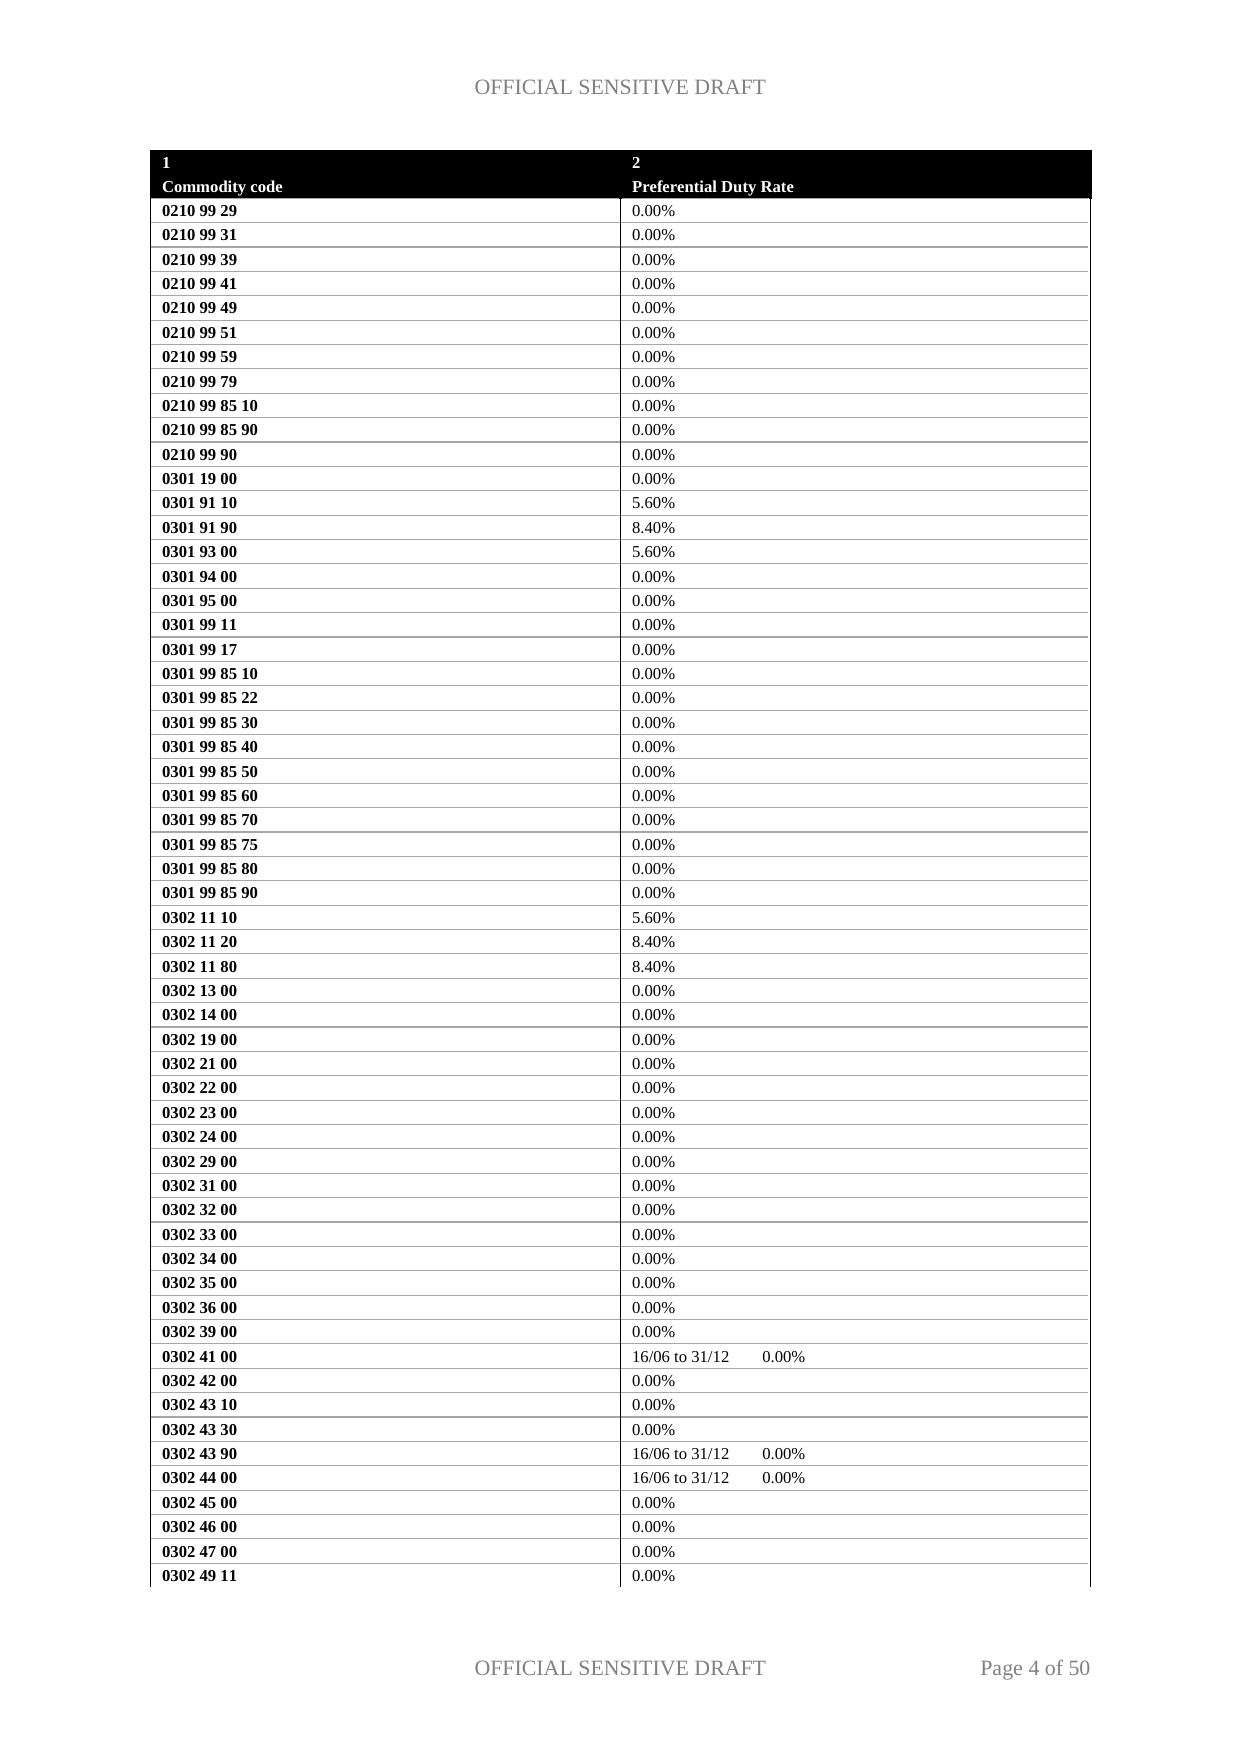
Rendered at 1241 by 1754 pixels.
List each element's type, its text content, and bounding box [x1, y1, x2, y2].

table_cell 0.00% [621, 466, 1090, 490]
table_cell 0302 23 00 [151, 1101, 620, 1124]
table_cell 0.00% [621, 1514, 1090, 1538]
table_cell 0.00% [621, 198, 1090, 222]
table_cell 0302 43 90 [151, 1442, 620, 1465]
table_cell 0302 11 20 [151, 930, 620, 953]
table_cell 0.00% [621, 588, 1090, 612]
table_cell 0302 11 80 [151, 954, 620, 978]
table_cell 0.00% [621, 1368, 1090, 1392]
table_cell 0.00% [621, 661, 1090, 685]
table_cell 0210 99 85 90 [151, 418, 620, 441]
table_cell 0301 99 11 [151, 613, 620, 636]
table_cell 0302 42 00 [151, 1369, 620, 1392]
table_cell 0.00% [621, 1563, 1090, 1587]
table_cell 0301 99 85 22 [151, 686, 620, 709]
table_cell 0301 99 85 90 [151, 881, 620, 904]
table_cell 0301 99 85 10 [151, 662, 620, 685]
table_cell 0.00% [621, 831, 1090, 856]
table_cell 0.00% [621, 636, 1090, 661]
table_cell 0302 36 00 [151, 1296, 620, 1319]
table_cell 0302 47 00 [151, 1539, 620, 1563]
table_cell 0.00% [621, 1026, 1090, 1051]
table_cell 0301 93 00 [151, 540, 620, 563]
table_cell 0.00% [621, 807, 1090, 831]
table_cell 0302 39 00 [151, 1320, 620, 1343]
table_cell 0301 91 10 [151, 491, 620, 514]
table_cell 0302 13 00 [151, 979, 620, 1002]
table_cell 0302 33 00 [151, 1223, 620, 1246]
table_cell 0301 95 00 [151, 589, 620, 612]
table_cell 0302 43 10 [151, 1393, 620, 1416]
table_cell 0302 14 00 [151, 1003, 620, 1026]
table_cell 0.00% [621, 1295, 1090, 1319]
table_cell 0.00% [621, 368, 1090, 393]
table_cell 0.00% [621, 417, 1090, 441]
table_cell 0302 49 11 [151, 1564, 620, 1587]
table_cell 0.00% [621, 1075, 1090, 1099]
table_cell 0.00% [621, 320, 1090, 344]
table_cell 0210 99 49 [151, 296, 620, 319]
table_cell 0210 99 29 [151, 199, 620, 222]
table_cell 0.00% [621, 734, 1090, 758]
table_cell 0.00% [621, 344, 1090, 368]
table_cell 0301 99 85 70 [151, 808, 620, 831]
table_cell 0.00% [621, 271, 1090, 295]
table_header 2 [622, 151, 1089, 174]
table_cell 0301 99 85 40 [151, 735, 620, 758]
table_cell 0.00% [621, 783, 1090, 807]
table_cell 0210 99 90 [151, 443, 620, 466]
table_cell 16/06 to 31/12 0.00% [621, 1441, 1090, 1465]
table_cell 8.40% [621, 929, 1090, 953]
table_cell 0.00% [621, 1051, 1090, 1075]
table_cell 0302 34 00 [151, 1247, 620, 1270]
table_cell 0.00% [621, 710, 1090, 734]
table_cell 0210 99 79 [151, 369, 620, 393]
table_cell 0210 99 31 [151, 223, 620, 246]
table_cell 0302 22 00 [151, 1076, 620, 1099]
table_cell 0301 94 00 [151, 564, 620, 588]
table_cell 0.00% [621, 1148, 1090, 1173]
table_cell 0.00% [621, 612, 1090, 636]
table_cell 0302 21 00 [151, 1052, 620, 1075]
table_cell 0.00% [621, 1270, 1090, 1294]
table_cell 0302 11 10 [151, 906, 620, 929]
table_cell 0.00% [621, 978, 1090, 1002]
table_cell 0.00% [621, 441, 1090, 466]
table_cell 0.00% [621, 856, 1090, 880]
table_cell 0302 45 00 [151, 1491, 620, 1514]
table_cell 0302 31 00 [151, 1174, 620, 1197]
table_cell Preferential Duty Rate [622, 174, 1089, 198]
table_cell Commodity code [151, 174, 619, 198]
table_cell 0302 29 00 [151, 1149, 620, 1173]
table_cell 0302 41 00 [151, 1344, 620, 1368]
table_cell 0301 19 00 [151, 467, 620, 490]
table_cell 0.00% [621, 1246, 1090, 1270]
table_cell 16/06 to 31/12 0.00% [621, 1343, 1090, 1368]
table_cell 5.60% [621, 490, 1090, 514]
table_cell 0.00% [621, 1319, 1090, 1343]
table_cell 0.00% [621, 1173, 1090, 1197]
table_cell 0.00% [621, 1490, 1090, 1514]
table_cell 0210 99 41 [151, 272, 620, 295]
table_cell 0.00% [621, 1221, 1090, 1246]
table_cell 0302 35 00 [151, 1271, 620, 1294]
table_cell 0210 99 39 [151, 248, 620, 271]
table_cell 8.40% [621, 953, 1090, 978]
table_cell 0.00% [621, 1416, 1090, 1441]
table_cell 0.00% [621, 1002, 1090, 1026]
table_cell 0.00% [621, 295, 1090, 319]
table_cell 0302 46 00 [151, 1515, 620, 1538]
table_cell 0301 91 90 [151, 516, 620, 539]
table_cell 0.00% [621, 1538, 1090, 1563]
table_cell 0.00% [621, 880, 1090, 904]
table_cell 0.00% [621, 1100, 1090, 1124]
table_cell 0301 99 17 [151, 638, 620, 661]
table_cell 0210 99 51 [151, 321, 620, 344]
table_cell 5.60% [621, 539, 1090, 563]
table_cell 0.00% [621, 563, 1090, 588]
table_cell 0.00% [621, 246, 1090, 271]
table_cell 0.00% [621, 758, 1090, 783]
table_cell 0.00% [621, 393, 1090, 417]
table_cell 0301 99 85 30 [151, 711, 620, 734]
table_cell 0.00% [621, 685, 1090, 709]
table_cell 0.00% [621, 222, 1090, 246]
table_cell 0301 99 85 75 [151, 833, 620, 856]
table_cell 0302 32 00 [151, 1198, 620, 1221]
table_cell 0301 99 85 80 [151, 857, 620, 880]
table_cell 16/06 to 31/12 0.00% [621, 1465, 1090, 1489]
table_cell 0210 99 59 [151, 345, 620, 368]
table_cell 0210 99 85 10 [151, 394, 620, 417]
table_cell 0302 19 00 [151, 1028, 620, 1051]
table_cell 0.00% [621, 1197, 1090, 1221]
table_header 1 [151, 151, 619, 174]
table_cell 0302 43 30 [151, 1418, 620, 1441]
table_cell 0.00% [621, 1392, 1090, 1416]
table_cell 0.00% [621, 1124, 1090, 1148]
table_cell 5.60% [621, 905, 1090, 929]
table_cell 0302 44 00 [151, 1466, 620, 1489]
table_cell 0301 99 85 60 [151, 784, 620, 807]
table_cell 8.40% [621, 515, 1090, 539]
table_cell 0301 99 85 50 [151, 759, 620, 783]
table_cell 0302 24 00 [151, 1125, 620, 1148]
